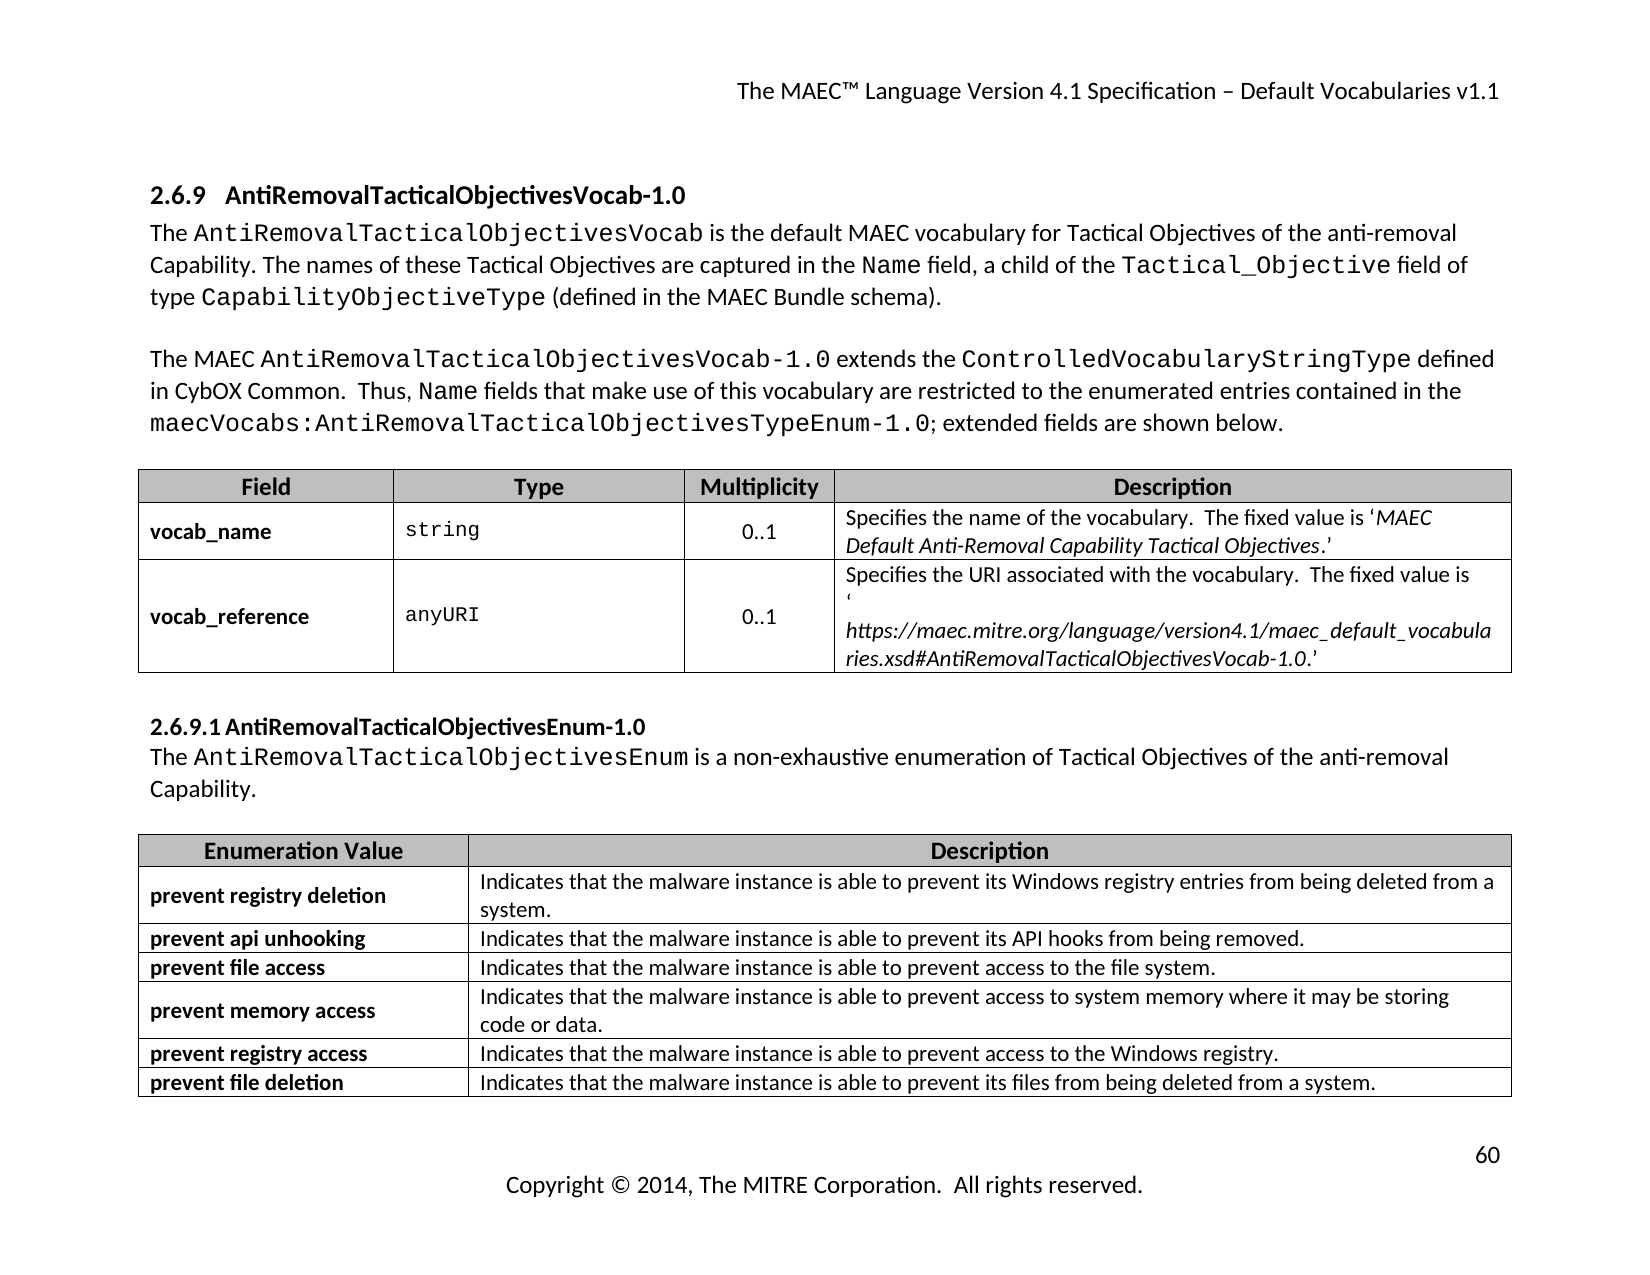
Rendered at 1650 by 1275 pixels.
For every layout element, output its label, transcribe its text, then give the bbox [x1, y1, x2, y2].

table_cell Indicates that the malware instance is able to prevent its files from being deleted from a system. [469, 1068, 1511, 1096]
table_cell prevent api unhooking [139, 924, 468, 952]
table_header Description [469, 835, 1511, 866]
table_cell vocab_reference [139, 560, 393, 672]
table_cell Specifies the name of the vocabulary. The fixed value is ‘MAEC Default Anti-Removal Capability Tactical Objectives.’ [835, 503, 1511, 559]
text The MAEC AntiRemovalTacticalObjectivesVocab-1.0 extends the ControlledVocabularyStringType defined in CybOX Common. Thus, Name fields that make use of this vocabulary are restricted to the enumerated entries contained in the maecVocabs:AntiRemovalTacticalObjectivesTypeEnum-1.0; extended fields are shown below. [150, 343, 1500, 438]
subtitle AntiRemovalTacticalObjectivesVocab-1.0 [150, 178, 1500, 211]
table_cell prevent file access [139, 953, 468, 981]
table_cell prevent registry access [139, 1039, 468, 1067]
table_cell anyURI [394, 560, 684, 672]
table_cell 0..1 [685, 503, 834, 559]
table_header Multiplicity [685, 470, 834, 502]
text The AntiRemovalTacticalObjectivesVocab is the default MAEC vocabulary for Tactical Objectives of the anti-removal Capability. The names of these Tactical Objectives are captured in the Name field, a child of the Tactical_Objective field of type CapabilityObjectiveType (defined in the MAEC Bundle schema). [150, 217, 1500, 313]
table_cell Indicates that the malware instance is able to prevent access to system memory where it may be storing code or data. [469, 982, 1511, 1038]
table_header Enumeration Value [139, 835, 468, 866]
table_cell Indicates that the malware instance is able to prevent access to the Windows registry. [469, 1039, 1511, 1067]
table_header Type [394, 470, 684, 502]
subtitle AntiRemovalTacticalObjectivesEnum-1.0 [150, 711, 1500, 741]
text The AntiRemovalTacticalObjectivesEnum is a non-exhaustive enumeration of Tactical Objectives of the anti-removal Capability. [150, 741, 1500, 804]
table_cell prevent memory access [139, 982, 468, 1038]
table_cell prevent registry deletion [139, 867, 468, 923]
table_cell string [394, 503, 684, 559]
table_cell 0..1 [685, 560, 834, 672]
table_cell Indicates that the malware instance is able to prevent access to the file system. [469, 953, 1511, 981]
table_header Description [835, 470, 1511, 502]
table_cell Specifies the URI associated with the vocabulary. The fixed value is ‘https://maec.mitre.org/language/version4.1/maec_default_vocabularies.xsd#AntiRemovalTacticalObjectivesVocab-1.0.’ [835, 560, 1511, 672]
table_cell Indicates that the malware instance is able to prevent its Windows registry entries from being deleted from a system. [469, 867, 1511, 923]
table_header Field [139, 470, 393, 502]
table_cell Indicates that the malware instance is able to prevent its API hooks from being removed. [469, 924, 1511, 952]
table_cell vocab_name [139, 503, 393, 559]
table_cell prevent file deletion [139, 1068, 468, 1096]
